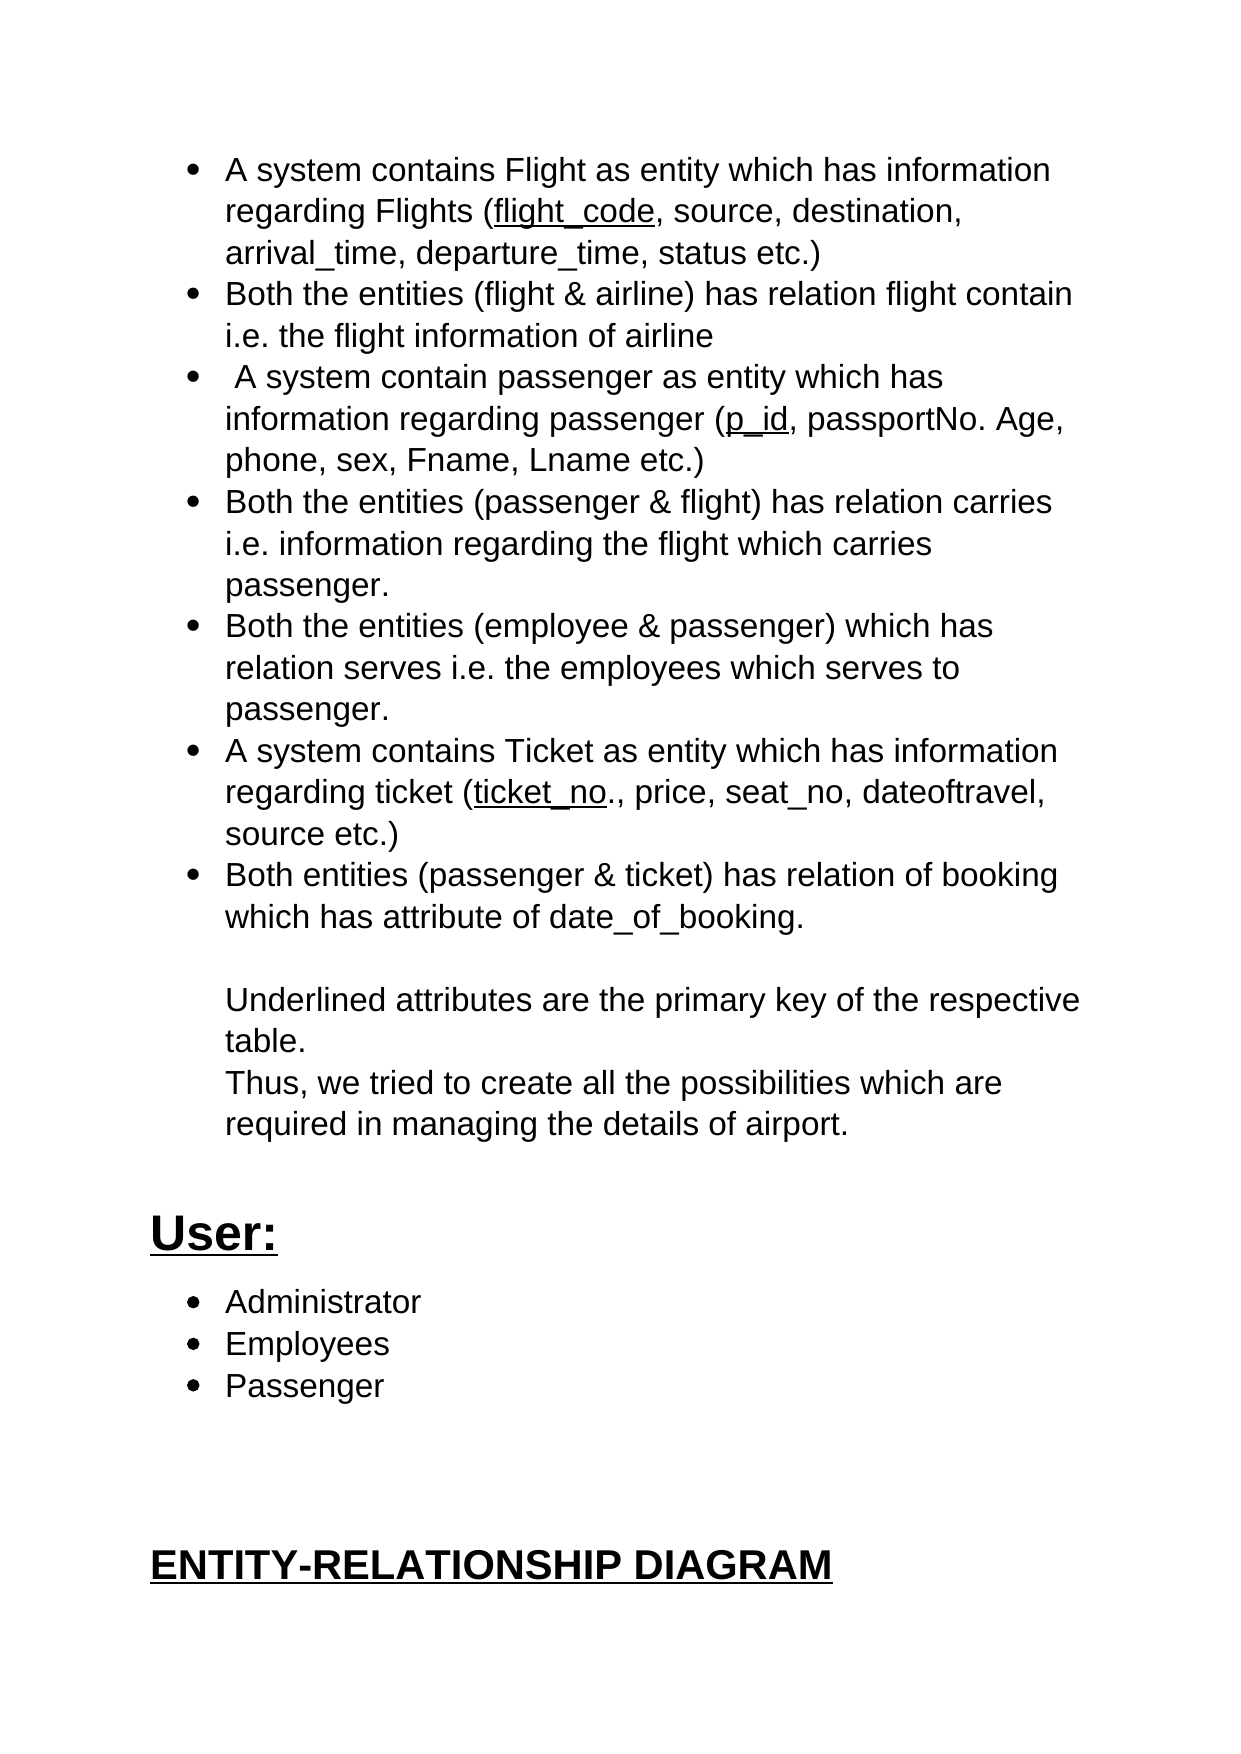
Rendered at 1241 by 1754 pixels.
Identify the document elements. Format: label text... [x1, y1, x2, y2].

list Underlined attributes are the primary key of the respective table. [225, 980, 1090, 1060]
list A system contains Ticket as entity which has information regarding ticket (ticket_no., price, seat_no, dateoftravel, source etc.) [187, 731, 1090, 852]
list Both the entities (passenger & flight) has relation carries i.e. information regarding the flight which carries passenger. [187, 482, 1090, 603]
list Both entities (passenger & ticket) has relation of booking which has attribute of date_of_booking. [187, 855, 1090, 935]
list A system contain passenger as entity which has information regarding passenger (p_id, passportNo. Age, phone, sex, Fname, Lname etc.) [187, 357, 1090, 479]
text ENTITY-RELATIONSHIP DIAGRAM [150, 1540, 1090, 1588]
list A system contains Flight as entity which has information regarding Flights (flight_code, source, destination, arrival_time, departure_time, status etc.) [187, 150, 1090, 271]
text User: [150, 1204, 1090, 1261]
list Both the entities (employee & passenger) which has relation serves i.e. the employees which serves to passenger. [187, 606, 1090, 728]
list Both the entities (flight & airline) has relation flight contain i.e. the flight information of airline [187, 274, 1090, 354]
list Thus, we tried to create all the possibilities which are required in managing the details of airport. [225, 1063, 1090, 1143]
list Passenger [187, 1366, 1090, 1404]
list Administrator [187, 1283, 1090, 1321]
list Employees [187, 1324, 1090, 1363]
